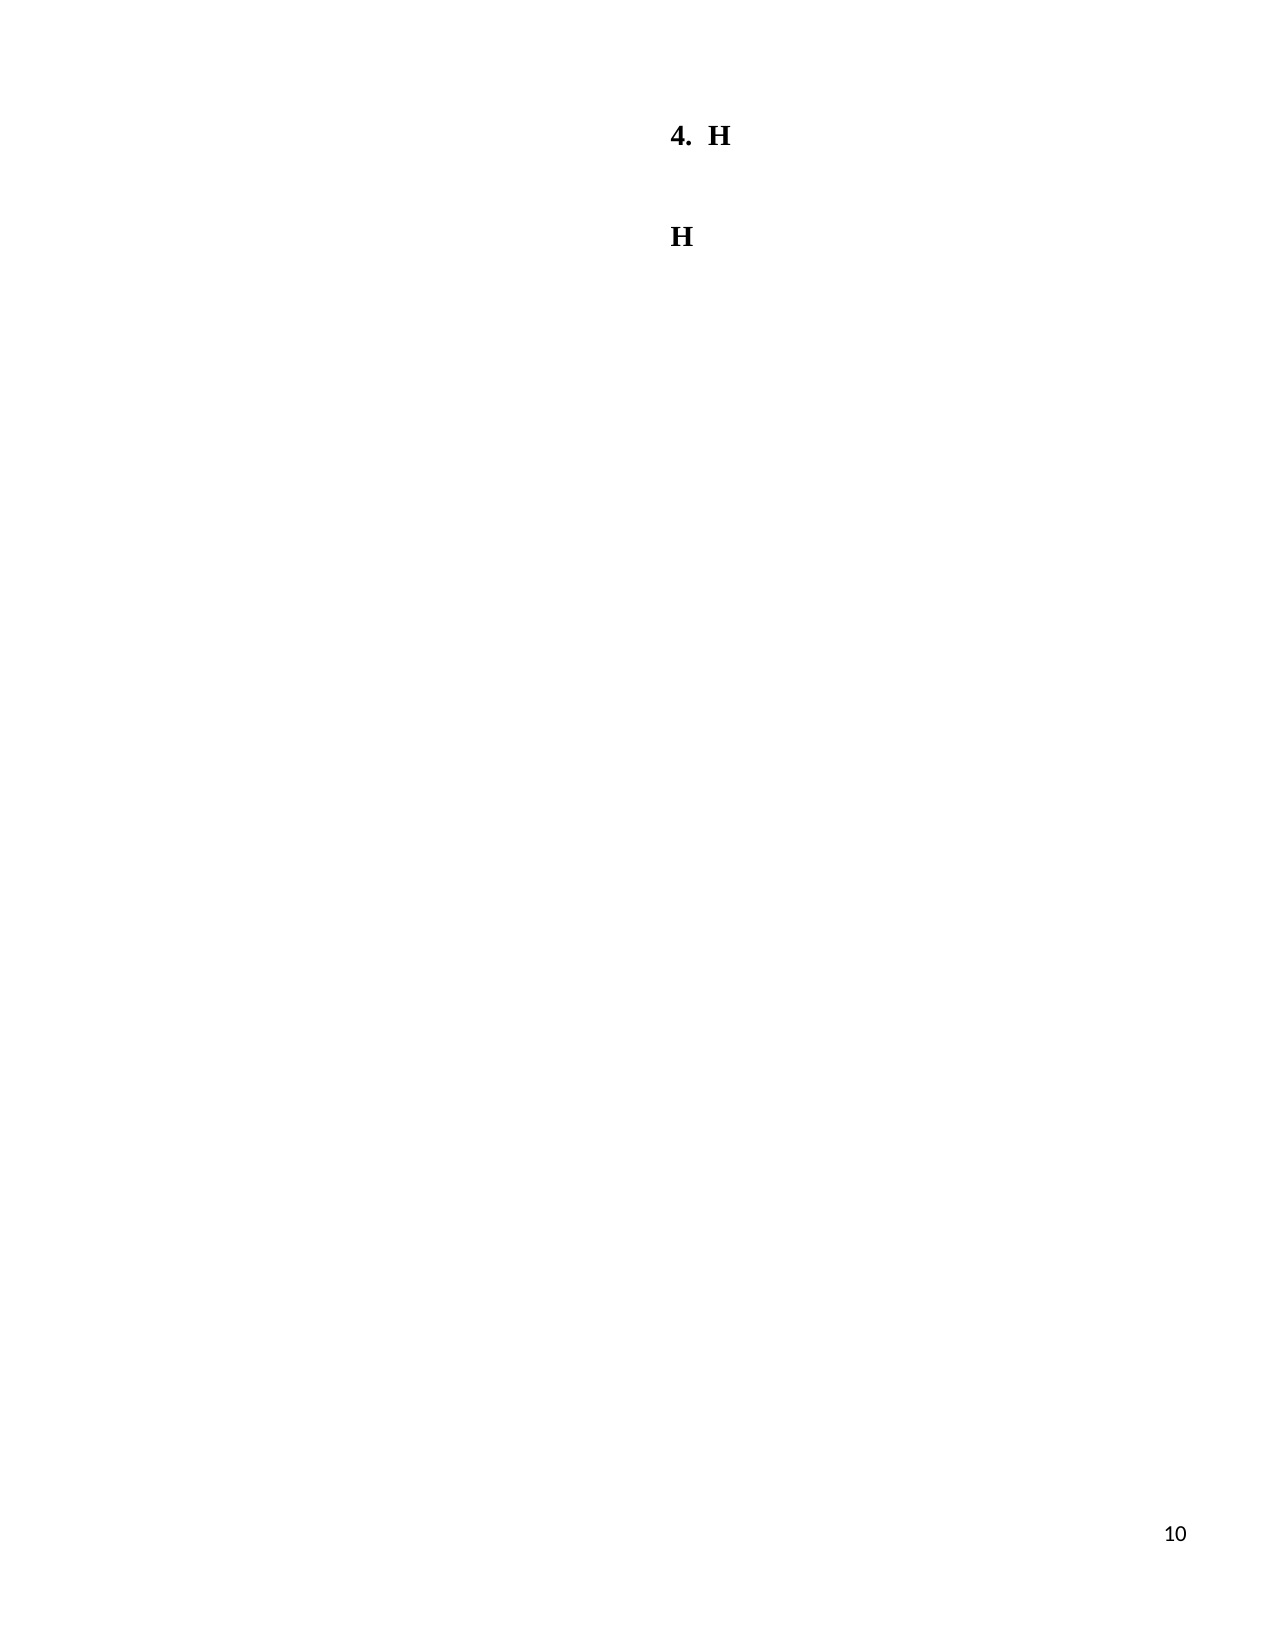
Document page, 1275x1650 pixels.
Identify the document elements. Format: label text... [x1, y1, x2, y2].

subtitle h [215, 118, 1186, 152]
subtitle h [177, 219, 1186, 252]
